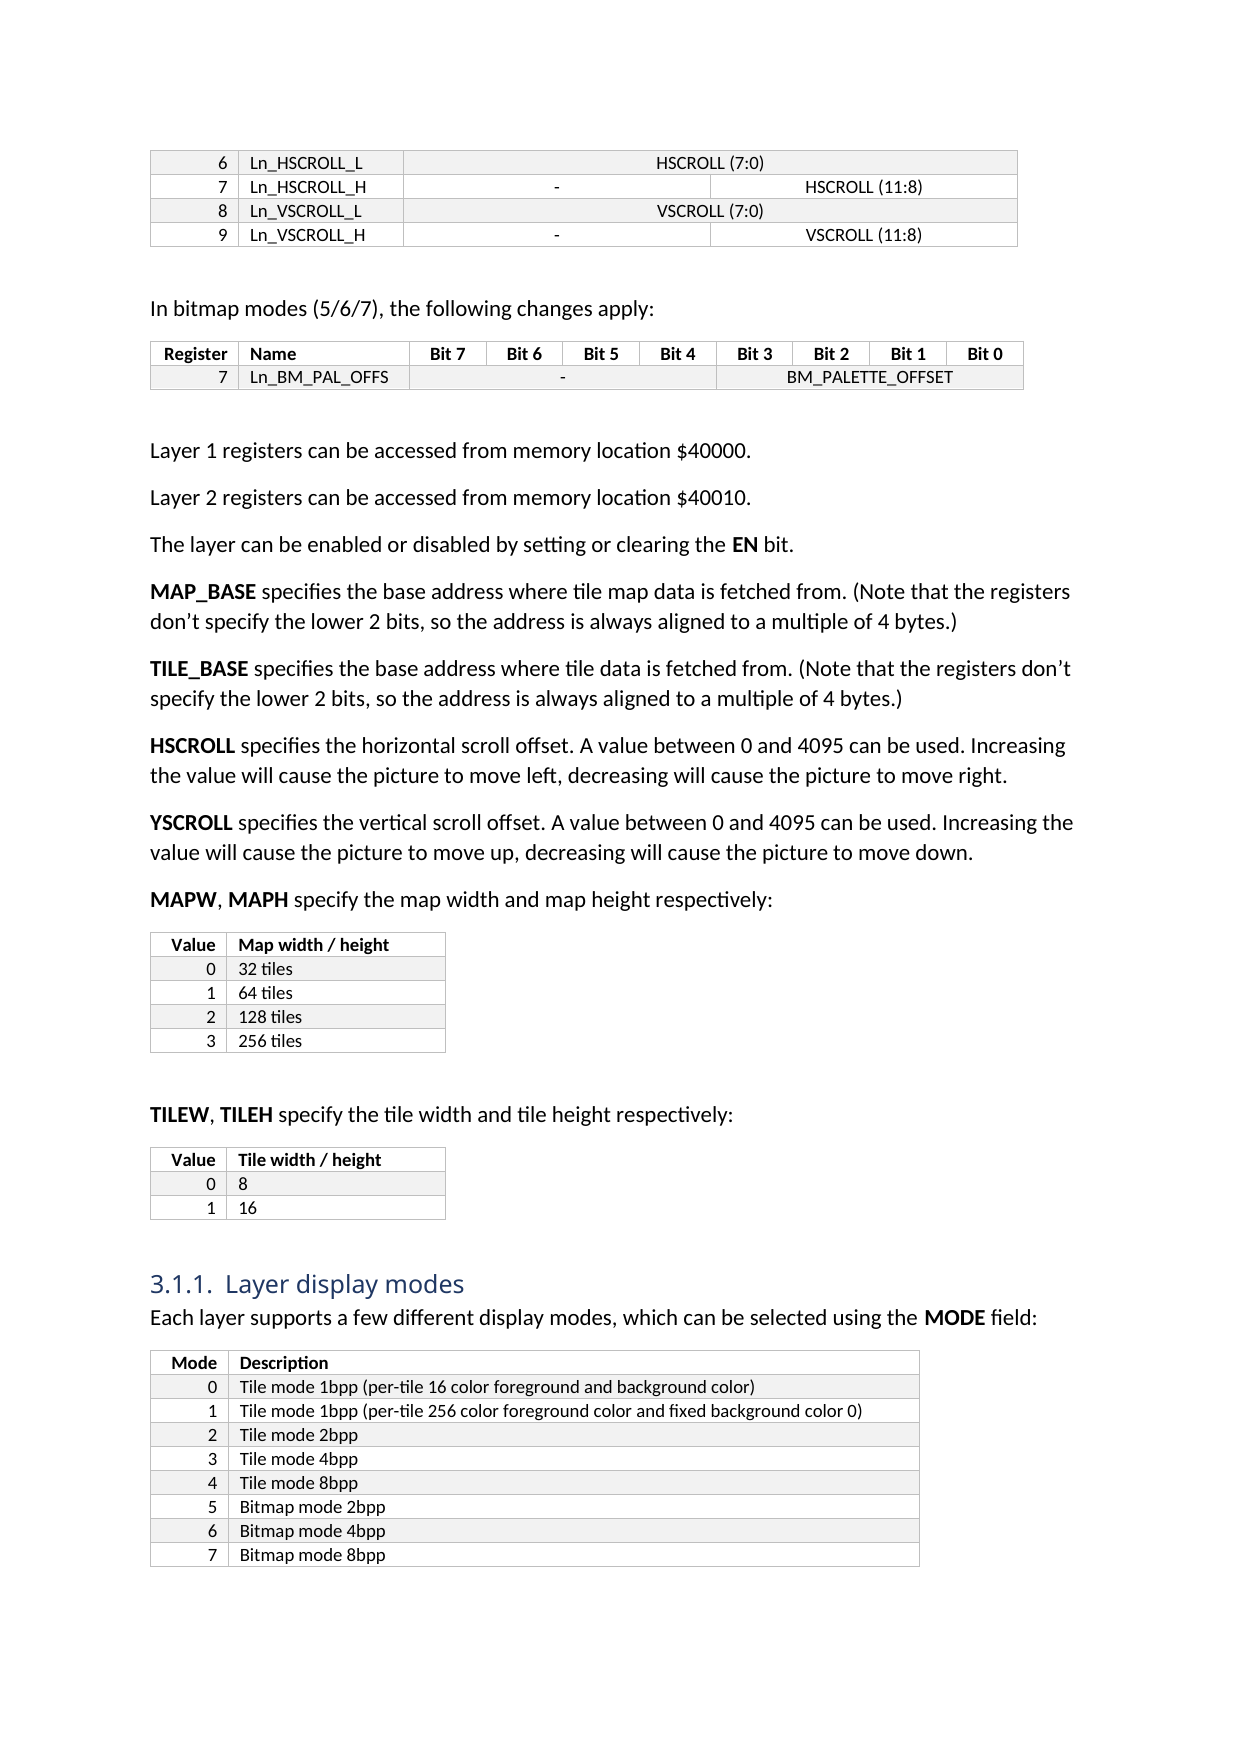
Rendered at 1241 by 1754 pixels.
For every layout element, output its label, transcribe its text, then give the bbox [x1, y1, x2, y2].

text TILE_BASE specifies the base address where tile data is fetched from. (Note that the registers don’t specify the lower 2 bits, so the address is always aligned to a multiple of 4 bytes.) [150, 654, 1090, 712]
table_cell HSCROLL (11:8) [711, 175, 1017, 198]
table_cell - [404, 223, 710, 246]
subtitle Layer display modes [150, 1267, 1090, 1301]
table_cell 1 [151, 1399, 228, 1422]
text In bitmap modes (5/6/7), the following changes apply: [150, 294, 1090, 322]
text MAPW, MAPH specify the map width and map height respectively: [150, 885, 1090, 913]
table_cell 8 [227, 1172, 445, 1195]
table_cell VSCROLL (11:8) [711, 223, 1017, 246]
text Layer 2 registers can be accessed from memory location $40010. [150, 483, 1090, 511]
text HSCROLL specifies the horizontal scroll offset. A value between 0 and 4095 can be used. Increasing the value will cause the picture to move left, decreasing will cause the picture to move right. [150, 731, 1090, 789]
table_cell 64 tiles [227, 981, 445, 1004]
table_cell 128 tiles [227, 1005, 445, 1028]
table_cell 5 [151, 1495, 228, 1518]
table_cell - [404, 175, 710, 198]
table_cell VSCROLL (7:0) [404, 199, 1017, 222]
table_cell Ln_HSCROLL_H [239, 175, 403, 198]
table_cell 3 [151, 1447, 228, 1470]
table_cell Ln_HSCROLL_L [239, 151, 403, 174]
table_cell Tile mode 2bpp [229, 1423, 919, 1446]
table_header Mode [151, 1351, 228, 1374]
table_cell 7 [151, 1543, 228, 1566]
table_cell - [410, 366, 716, 388]
table_cell 6 [151, 1519, 228, 1542]
text Layer 1 registers can be accessed from memory location $40000. [150, 436, 1090, 464]
table_header Tile width / height [227, 1148, 445, 1171]
table_cell 1 [151, 1196, 226, 1219]
table_cell 0 [151, 957, 226, 980]
table_cell 32 tiles [227, 957, 445, 980]
table_cell 7 [151, 175, 238, 198]
table_cell 0 [151, 1172, 226, 1195]
table_header Bit 6 [487, 342, 562, 364]
text Each layer supports a few different display modes, which can be selected using the MODE field: [150, 1303, 1090, 1331]
table_cell Ln_VSCROLL_H [239, 223, 403, 246]
table_header Bit 7 [410, 342, 486, 364]
table_cell Tile mode 1bpp (per-tile 256 color foreground color and fixed background color 0) [229, 1399, 919, 1422]
table_header Bit 3 [717, 342, 792, 364]
table_cell Tile mode 8bpp [229, 1471, 919, 1494]
table_cell 0 [151, 1375, 228, 1398]
text MAP_BASE specifies the base address where tile map data is fetched from. (Note that the registers don’t specify the lower 2 bits, so the address is always aligned to a multiple of 4 bytes.) [150, 577, 1090, 635]
table_header Value [151, 1148, 226, 1171]
table_cell 8 [151, 199, 238, 222]
table_cell Bitmap mode 4bpp [229, 1519, 919, 1542]
table_cell 2 [151, 1423, 228, 1446]
table_header Bit 0 [947, 342, 1023, 364]
table_cell 2 [151, 1005, 226, 1028]
table_header Value [151, 933, 226, 956]
table_cell Ln_BM_PAL_OFFS [239, 366, 409, 388]
table_cell 3 [151, 1029, 226, 1052]
table_cell HSCROLL (7:0) [404, 151, 1017, 174]
table_cell 4 [151, 1471, 228, 1494]
text YSCROLL specifies the vertical scroll offset. A value between 0 and 4095 can be used. Increasing the value will cause the picture to move up, decreasing will cause the picture to move down. [150, 808, 1090, 867]
table_cell BM_PALETTE_OFFSET [717, 366, 1023, 388]
text TILEW, TILEH specify the tile width and tile height respectively: [150, 1100, 1090, 1128]
table_cell Ln_VSCROLL_L [239, 199, 403, 222]
table_cell Tile mode 4bpp [229, 1447, 919, 1470]
table_cell 256 tiles [227, 1029, 445, 1052]
table_cell 6 [151, 151, 238, 174]
table_header Description [229, 1351, 919, 1374]
table_cell Bitmap mode 8bpp [229, 1543, 919, 1566]
table_cell 1 [151, 981, 226, 1004]
table_header Bit 5 [563, 342, 639, 364]
table_cell 7 [151, 366, 238, 388]
table_header Bit 4 [640, 342, 716, 364]
table_header Bit 1 [870, 342, 946, 364]
table_header Bit 2 [793, 342, 869, 364]
table_header Register [151, 342, 238, 364]
text The layer can be enabled or disabled by setting or clearing the EN bit. [150, 530, 1090, 558]
table_header Name [239, 342, 409, 364]
table_cell Bitmap mode 2bpp [229, 1495, 919, 1518]
table_header Map width / height [227, 933, 445, 956]
table_cell Tile mode 1bpp (per-tile 16 color foreground and background color) [229, 1375, 919, 1398]
table_cell 16 [227, 1196, 445, 1219]
table_cell 9 [151, 223, 238, 246]
